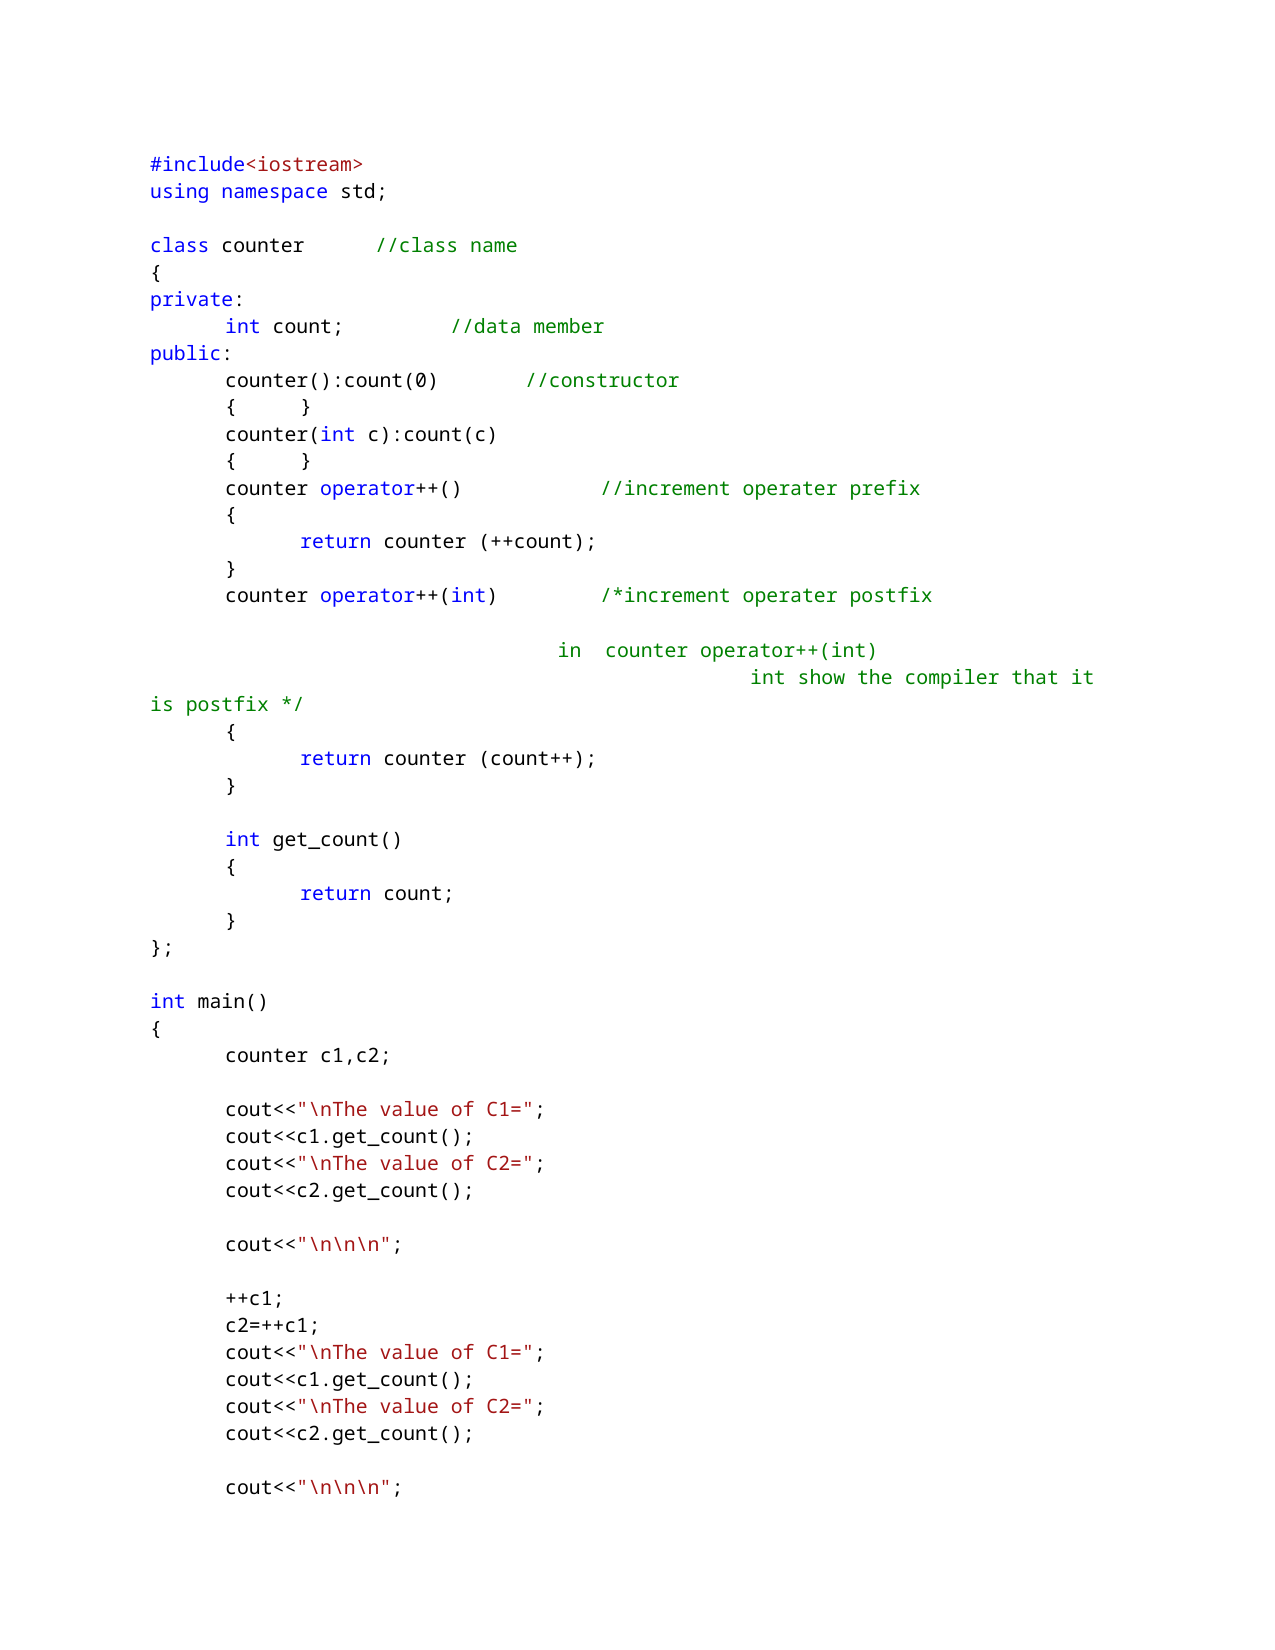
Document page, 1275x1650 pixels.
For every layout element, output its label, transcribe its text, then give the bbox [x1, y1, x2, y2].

text c2=++c1; [150, 1311, 1125, 1338]
text { [150, 852, 1125, 879]
text cout<<"\n\n\n"; [150, 1473, 1125, 1500]
text cout<<c1.get_count(); [150, 1122, 1125, 1149]
text cout<<"\nThe value of C1="; [150, 1095, 1125, 1122]
text cout<<"\nThe value of C2="; [150, 1392, 1125, 1419]
text #include<iostream> [150, 150, 1125, 177]
text cout<<c2.get_count(); [150, 1176, 1125, 1203]
text } [150, 906, 1125, 933]
text return counter (++count); [150, 528, 1125, 555]
text ++c1; [150, 1284, 1125, 1311]
text counter operator++() //increment operater prefix [150, 474, 1125, 501]
text { [150, 718, 1125, 744]
text return count; [150, 879, 1125, 906]
text int show the compiler that it is postfix */ [150, 664, 1125, 718]
text return counter (count++); [150, 744, 1125, 772]
text { } [150, 393, 1125, 420]
text { [150, 1014, 1125, 1041]
text cout<<"\nThe value of C2="; [150, 1149, 1125, 1176]
text } [150, 772, 1125, 798]
text counter(int c):count(c) [150, 420, 1125, 447]
text { } [150, 447, 1125, 474]
text } [150, 555, 1125, 582]
text { [150, 501, 1125, 528]
text int count; //data member [150, 312, 1125, 339]
text int get_count() [150, 826, 1125, 852]
text in counter operator++(int) [150, 637, 1125, 664]
text cout<<"\n\n\n"; [150, 1230, 1125, 1257]
text int main() [150, 987, 1125, 1014]
text class counter //class name [150, 231, 1125, 258]
text using namespace std; [150, 177, 1125, 204]
text cout<<"\nThe value of C1="; [150, 1338, 1125, 1365]
text }; [150, 933, 1125, 960]
text cout<<c2.get_count(); [150, 1419, 1125, 1446]
text counter operator++(int) /*increment operater postfix [150, 582, 1125, 609]
text public: [150, 339, 1125, 366]
text { [150, 258, 1125, 285]
text private: [150, 285, 1125, 312]
text cout<<c1.get_count(); [150, 1365, 1125, 1392]
text counter():count(0) //constructor [150, 366, 1125, 393]
text counter c1,c2; [150, 1041, 1125, 1068]
